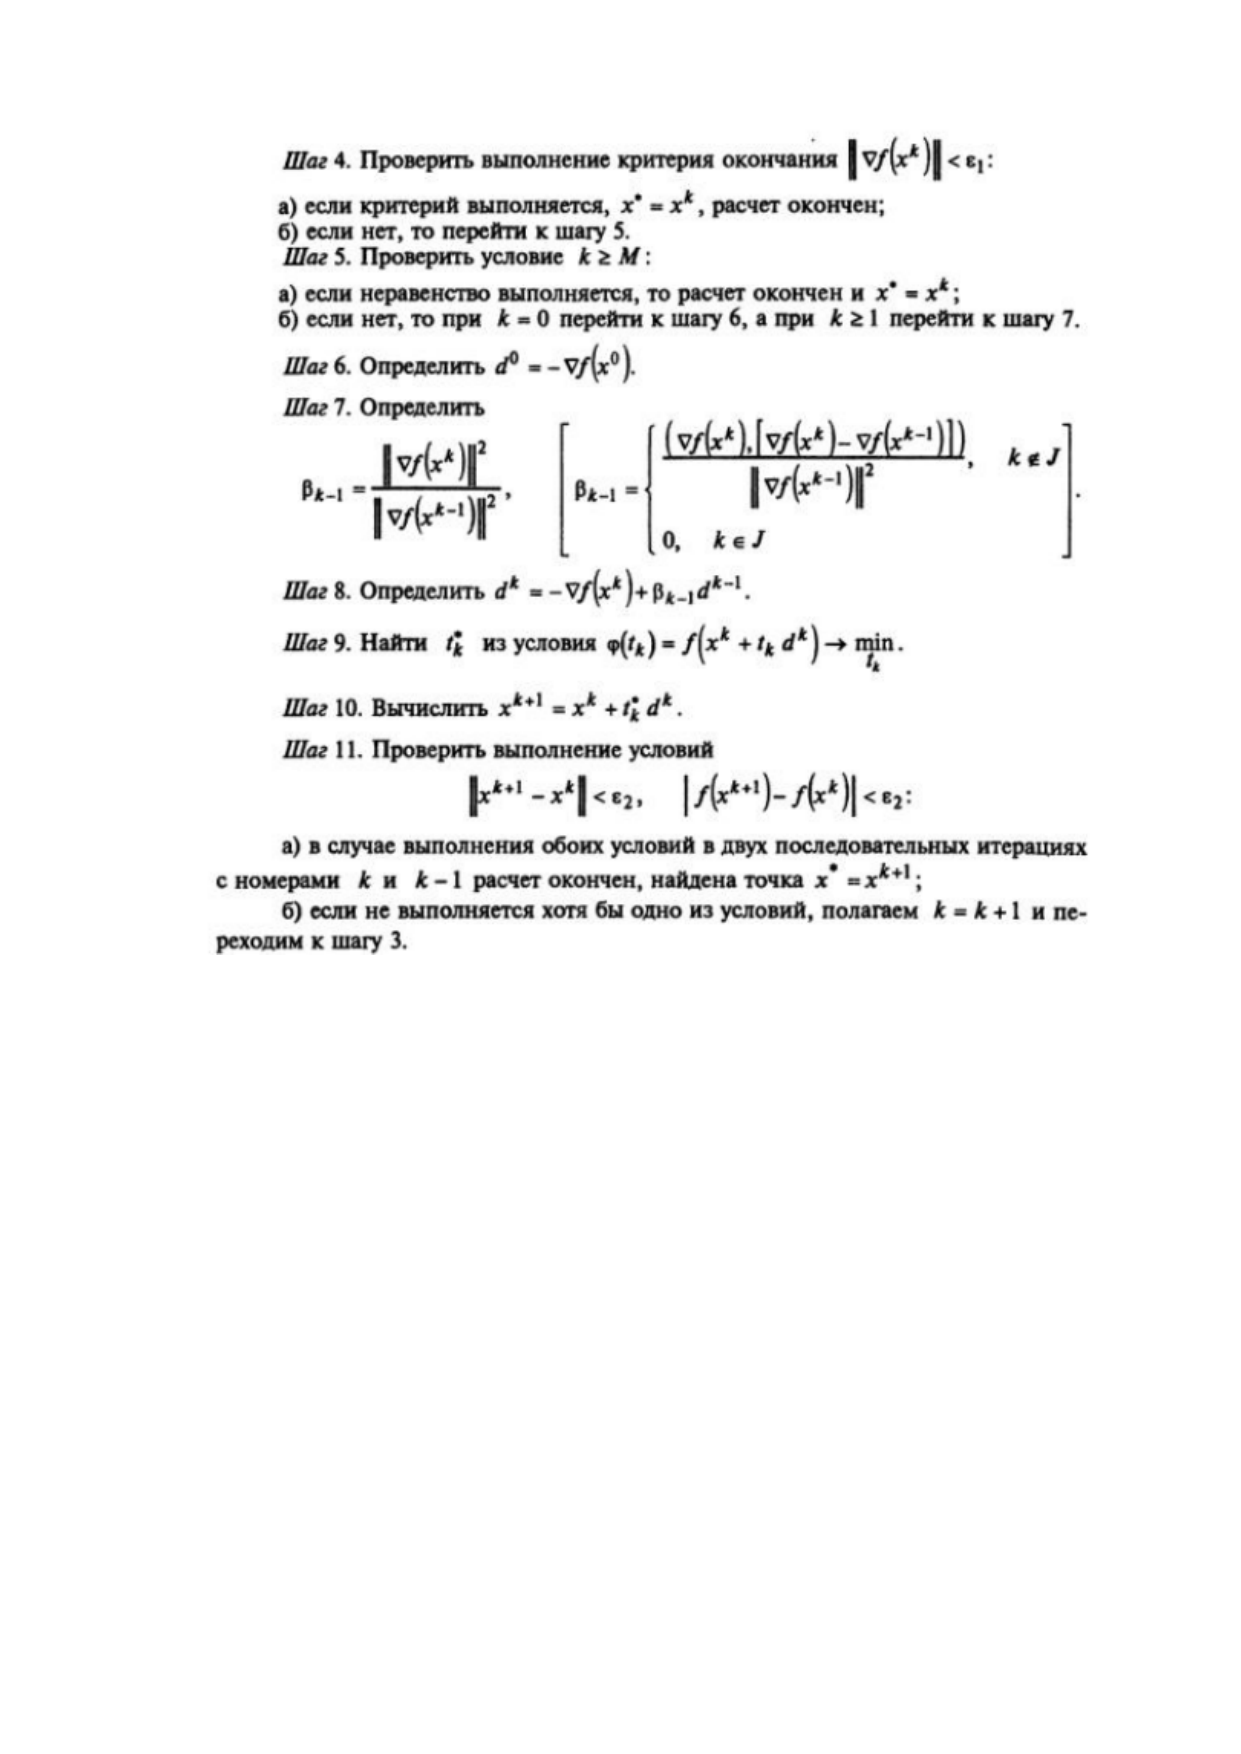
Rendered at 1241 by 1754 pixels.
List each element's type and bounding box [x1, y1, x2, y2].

picture [177, 118, 1152, 955]
